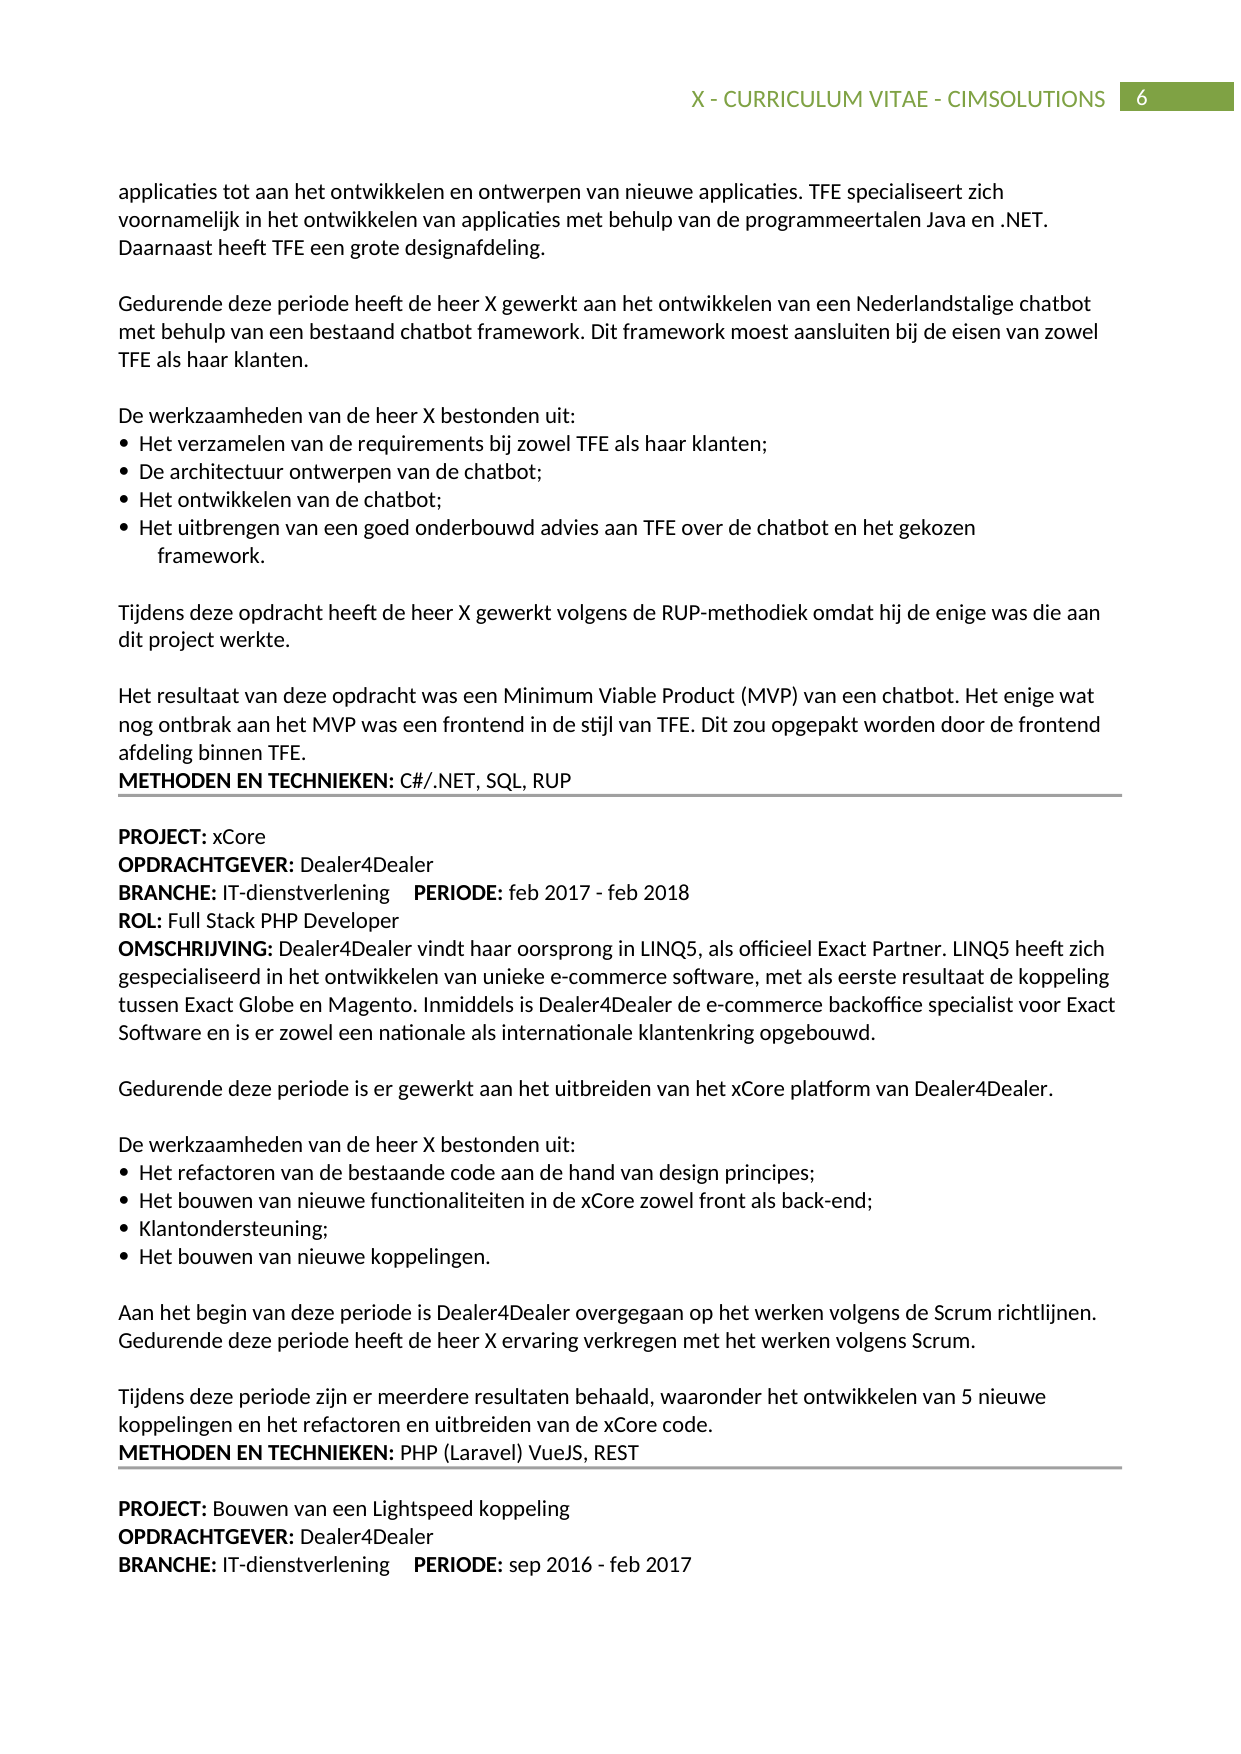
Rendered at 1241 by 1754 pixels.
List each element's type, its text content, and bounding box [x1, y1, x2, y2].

text OMSCHRIJVING: Dealer4Dealer vindt haar oorsprong in LINQ5, als officieel Exact Partner. LINQ5 heeft zich gespecialiseerd in het ontwikkelen van unieke e-commerce software, met als eerste resultaat de koppeling tussen Exact Globe en Magento. Inmiddels is Dealer4Dealer de e-commerce backoffice specialist voor Exact Software en is er zowel een nationale als internationale klantenkring opgebouwd. [118, 934, 1122, 1046]
text OPDRACHTGEVER: Dealer4Dealer [118, 1522, 1122, 1550]
text Tijdens deze opdracht heeft de heer X gewerkt volgens de RUP-methodiek omdat hij de enige was die aan dit project werkte. [118, 598, 1122, 654]
text Tijdens deze periode zijn er meerdere resultaten behaald, waaronder het ontwikkelen van 5 nieuwe koppelingen en het refactoren en uitbreiden van de xCore code. [118, 1382, 1122, 1438]
list Het verzamelen van de requirements bij zowel TFE als haar klanten; [120, 429, 1083, 457]
text METHODEN EN TECHNIEKEN: C#/.NET, SQL, RUP [118, 766, 1122, 793]
text METHODEN EN TECHNIEKEN: PHP (Laravel) VueJS, REST [118, 1438, 1122, 1466]
list De architectuur ontwerpen van de chatbot; [120, 457, 1083, 486]
text Gedurende deze periode heeft de heer X gewerkt aan het ontwikkelen van een Nederlandstalige chatbot met behulp van een bestaand chatbot framework. Dit framework moest aansluiten bij de eisen van zowel TFE als haar klanten. [118, 289, 1122, 373]
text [118, 177, 1122, 261]
text PROJECT: xCore [118, 822, 1122, 850]
text Gedurende deze periode is er gewerkt aan het uitbreiden van het xCore platform van Dealer4Dealer. [118, 1074, 1122, 1102]
text OPDRACHTGEVER: Dealer4Dealer [118, 850, 1122, 878]
list Het refactoren van de bestaande code aan de hand van design principes; [120, 1158, 1083, 1186]
list Het uitbrengen van een goed onderbouwd advies aan TFE over de chatbot en het gekozen framework. [120, 513, 1083, 569]
text PROJECT: Bouwen van een Lightspeed koppeling [118, 1494, 1122, 1522]
text BRANCHE: IT-dienstverlening PERIODE: sep 2016 - feb 2017 [118, 1550, 1122, 1578]
text Het resultaat van deze opdracht was een Minimum Viable Product (MVP) van een chatbot. Het enige wat nog ontbrak aan het MVP was een frontend in de stijl van TFE. Dit zou opgepakt worden door de frontend afdeling binnen TFE. [118, 682, 1122, 766]
text Aan het begin van deze periode is Dealer4Dealer overgegaan op het werken volgens de Scrum richtlijnen. Gedurende deze periode heeft de heer X ervaring verkregen met het werken volgens Scrum. [118, 1298, 1122, 1354]
text BRANCHE: IT-dienstverlening PERIODE: feb 2017 - feb 2018 [118, 878, 1122, 906]
list Het bouwen van nieuwe functionaliteiten in de xCore zowel front als back-end; [120, 1186, 1083, 1214]
list Het ontwikkelen van de chatbot; [120, 486, 1083, 513]
text ROL: Full Stack PHP Developer [118, 906, 1122, 934]
text De werkzaamheden van de heer X bestonden uit: [118, 1130, 1122, 1158]
list Het bouwen van nieuwe koppelingen. [120, 1242, 1083, 1270]
list Klantondersteuning; [120, 1214, 1083, 1242]
text De werkzaamheden van de heer X bestonden uit: [118, 401, 1122, 429]
